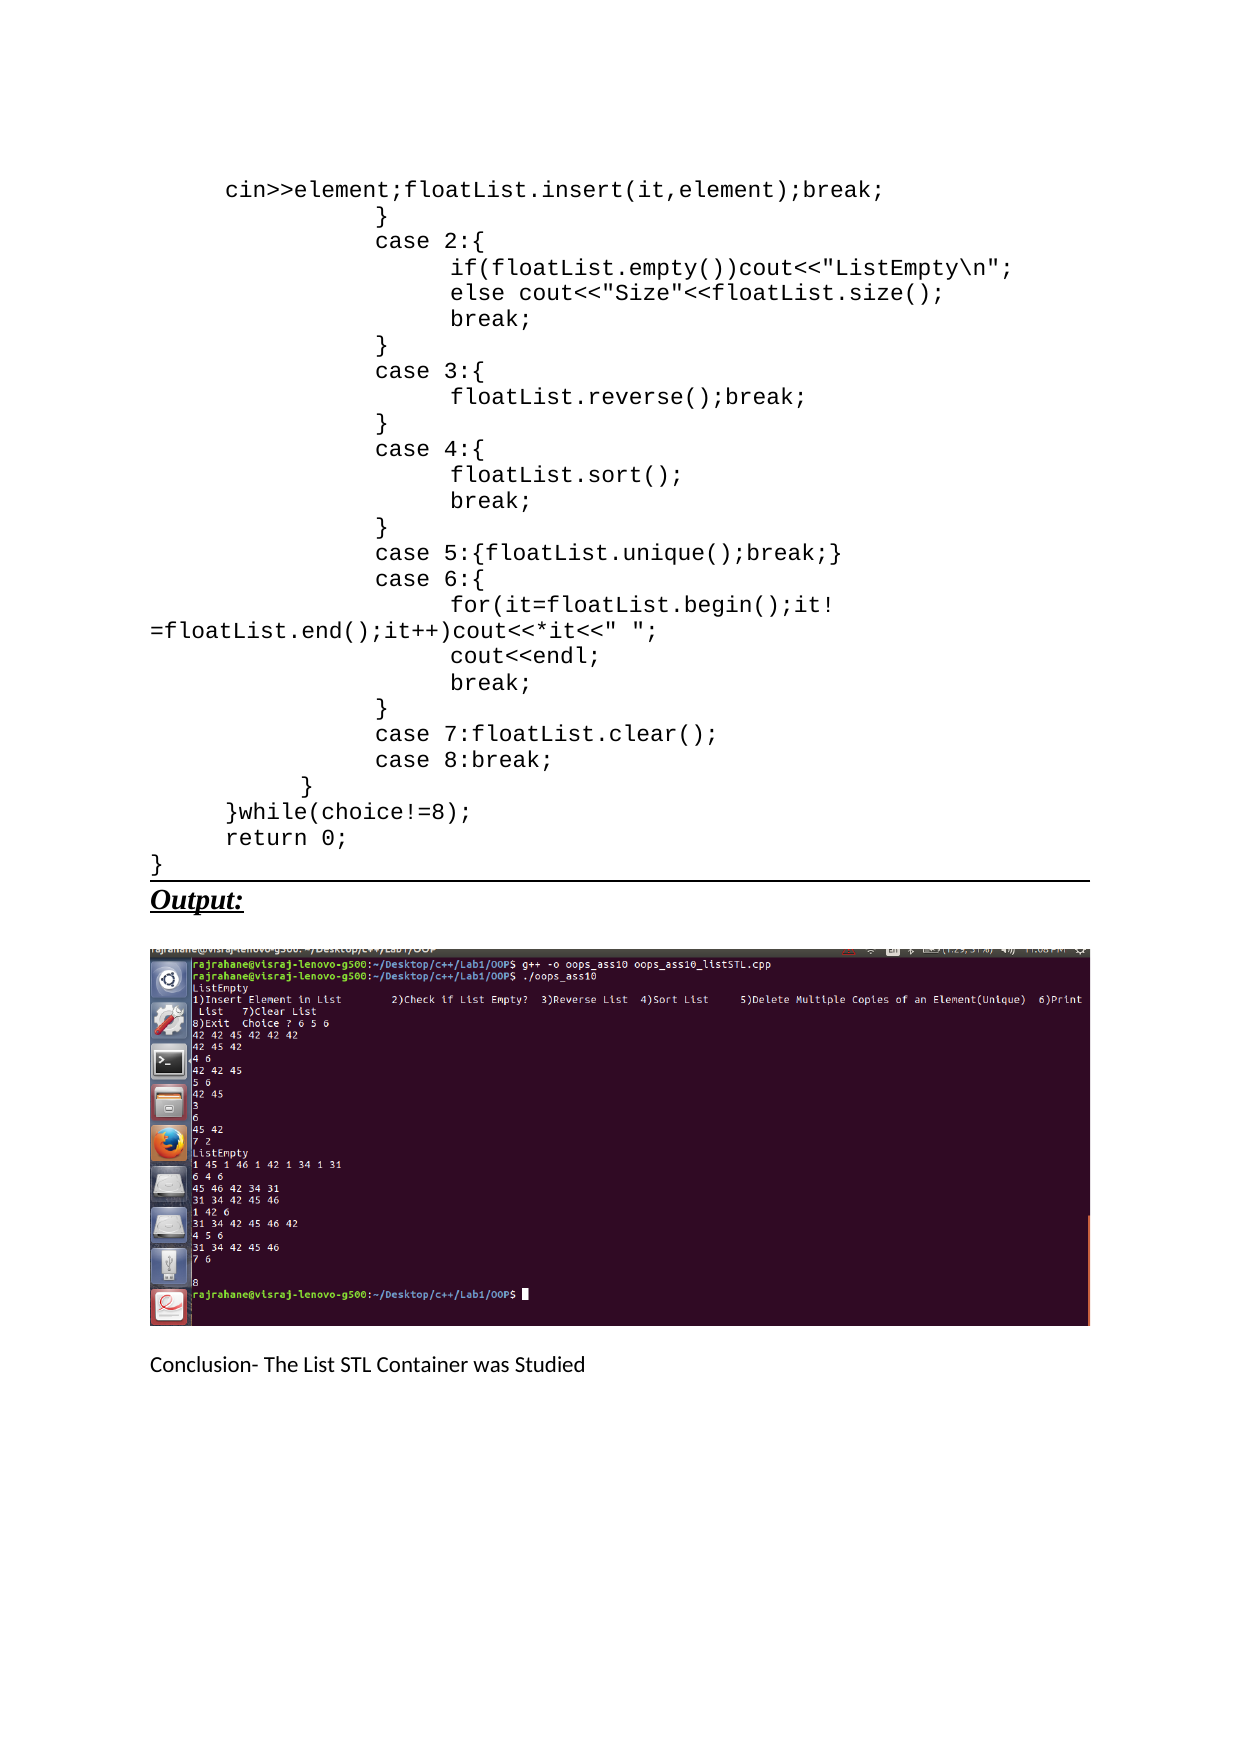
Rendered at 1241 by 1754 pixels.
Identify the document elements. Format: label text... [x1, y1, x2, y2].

text cout<<endl; [150, 645, 1090, 671]
text cin>>element;floatList.insert(it,element);break; [150, 150, 1090, 204]
text floatList.sort(); [150, 463, 1090, 489]
text floatList.reverse();break; [150, 386, 1090, 411]
text } [150, 411, 1090, 437]
text }while(choice!=8); [150, 801, 1090, 826]
text return 0; [150, 826, 1090, 852]
text Conclusion- The List STL Container was Studied [150, 1351, 1090, 1378]
text } [150, 204, 1090, 230]
text break; [150, 308, 1090, 334]
text case 4:{ [150, 437, 1090, 463]
text break; [150, 671, 1090, 697]
text } [150, 515, 1090, 541]
text case 6:{ [150, 567, 1090, 593]
text } [150, 334, 1090, 359]
text case 7:floatList.clear(); [150, 723, 1090, 749]
text case 8:break; [150, 749, 1090, 774]
text } [150, 852, 1090, 880]
text for(it=floatList.begin();it!=floatList.end();it++)cout<<*it<<" "; [150, 593, 1090, 645]
text Output: [150, 882, 1090, 916]
text if(floatList.empty())cout<<"ListEmpty\n"; [150, 256, 1090, 282]
text case 5:{floatList.unique();break;} [150, 541, 1090, 567]
picture [150, 949, 1091, 1326]
text } [150, 697, 1090, 723]
text case 3:{ [150, 359, 1090, 386]
text break; [150, 489, 1090, 515]
text } [150, 774, 1090, 801]
text case 2:{ [150, 230, 1090, 256]
text else cout<<"Size"<<floatList.size(); [150, 282, 1090, 308]
